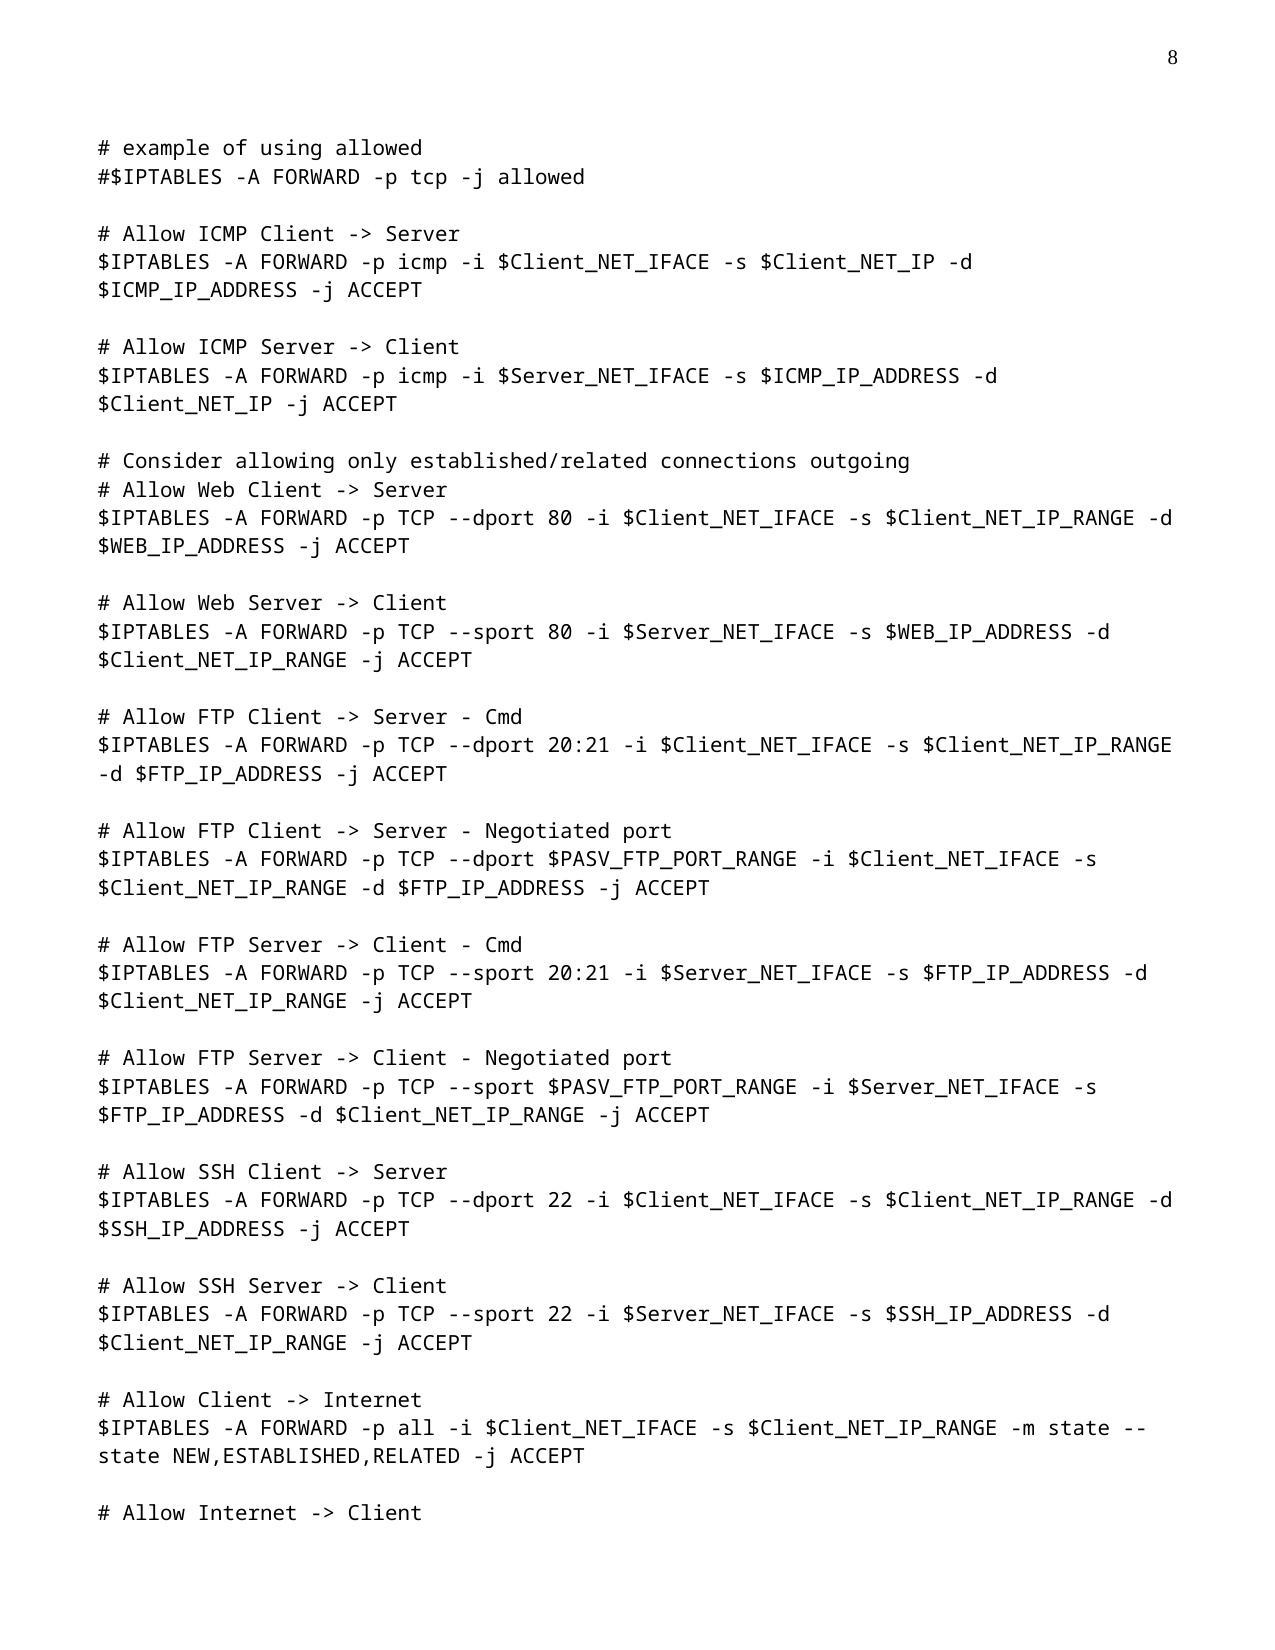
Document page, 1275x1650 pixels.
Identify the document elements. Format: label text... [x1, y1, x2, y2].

text # Allow Web Client -> Server [97, 475, 1177, 503]
text $IPTABLES -A FORWARD -p TCP --sport $PASV_FTP_PORT_RANGE -i $Server_NET_IFACE -s $FTP_IP_ADDRESS -d $Client_NET_IP_RANGE -j ACCEPT [97, 1072, 1177, 1129]
text $IPTABLES -A FORWARD -p icmp -i $Server_NET_IFACE -s $ICMP_IP_ADDRESS -d $Client_NET_IP -j ACCEPT [97, 361, 1177, 418]
text # Allow FTP Server -> Client - Cmd [97, 930, 1177, 958]
text # Allow ICMP Server -> Client [97, 332, 1177, 361]
text $IPTABLES -A FORWARD -p TCP --dport 20:21 -i $Client_NET_IFACE -s $Client_NET_IP_RANGE -d $FTP_IP_ADDRESS -j ACCEPT [97, 731, 1177, 787]
text # Allow SSH Client -> Server [97, 1157, 1177, 1186]
text $IPTABLES -A FORWARD -p TCP --dport 22 -i $Client_NET_IFACE -s $Client_NET_IP_RANGE -d $SSH_IP_ADDRESS -j ACCEPT [97, 1186, 1177, 1242]
text # Allow FTP Client -> Server - Cmd [97, 702, 1177, 731]
text $IPTABLES -A FORWARD -p icmp -i $Client_NET_IFACE -s $Client_NET_IP -d $ICMP_IP_ADDRESS -j ACCEPT [97, 247, 1177, 304]
text # Allow Web Server -> Client [97, 588, 1177, 617]
text # Allow SSH Server -> Client [97, 1271, 1177, 1299]
text $IPTABLES -A FORWARD -p TCP --dport $PASV_FTP_PORT_RANGE -i $Client_NET_IFACE -s $Client_NET_IP_RANGE -d $FTP_IP_ADDRESS -j ACCEPT [97, 844, 1177, 901]
text # Allow Client -> Internet [97, 1385, 1177, 1413]
text $IPTABLES -A FORWARD -p TCP --sport 20:21 -i $Server_NET_IFACE -s $FTP_IP_ADDRESS -d $Client_NET_IP_RANGE -j ACCEPT [97, 958, 1177, 1015]
text # example of using allowed [97, 133, 1177, 162]
text $IPTABLES -A FORWARD -p TCP --dport 80 -i $Client_NET_IFACE -s $Client_NET_IP_RANGE -d $WEB_IP_ADDRESS -j ACCEPT [97, 503, 1177, 560]
text # Allow FTP Server -> Client - Negotiated port [97, 1043, 1177, 1072]
text # Consider allowing only established/related connections outgoing [97, 446, 1177, 475]
text #$IPTABLES -A FORWARD -p tcp -j allowed [97, 162, 1177, 190]
text # Allow FTP Client -> Server - Negotiated port [97, 816, 1177, 844]
text # Allow Internet -> Client [97, 1498, 1177, 1527]
text $IPTABLES -A FORWARD -p all -i $Client_NET_IFACE -s $Client_NET_IP_RANGE -m state --state NEW,ESTABLISHED,RELATED -j ACCEPT [97, 1413, 1177, 1470]
text # Allow ICMP Client -> Server [97, 219, 1177, 247]
text $IPTABLES -A FORWARD -p TCP --sport 80 -i $Server_NET_IFACE -s $WEB_IP_ADDRESS -d $Client_NET_IP_RANGE -j ACCEPT [97, 617, 1177, 674]
text $IPTABLES -A FORWARD -p TCP --sport 22 -i $Server_NET_IFACE -s $SSH_IP_ADDRESS -d $Client_NET_IP_RANGE -j ACCEPT [97, 1299, 1177, 1356]
